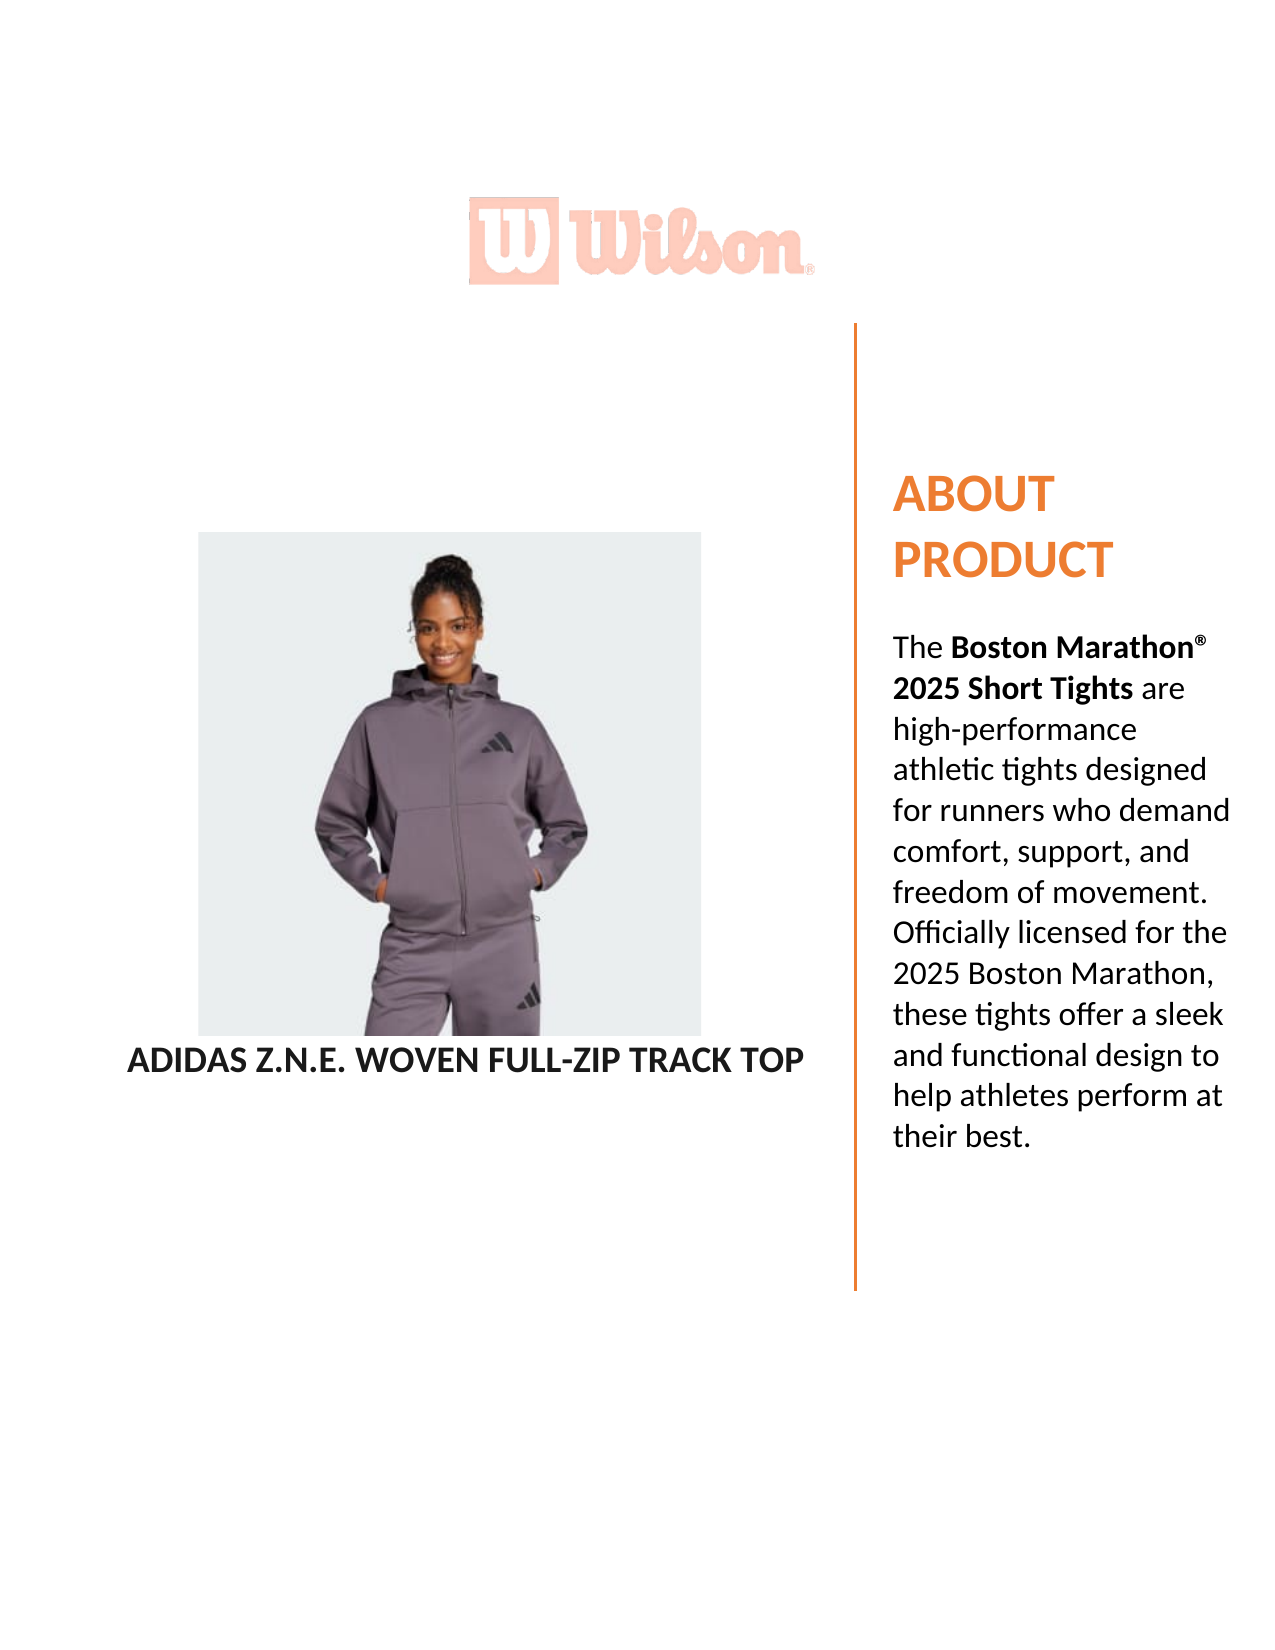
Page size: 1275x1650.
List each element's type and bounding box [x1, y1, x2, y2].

picture [198, 532, 702, 1036]
